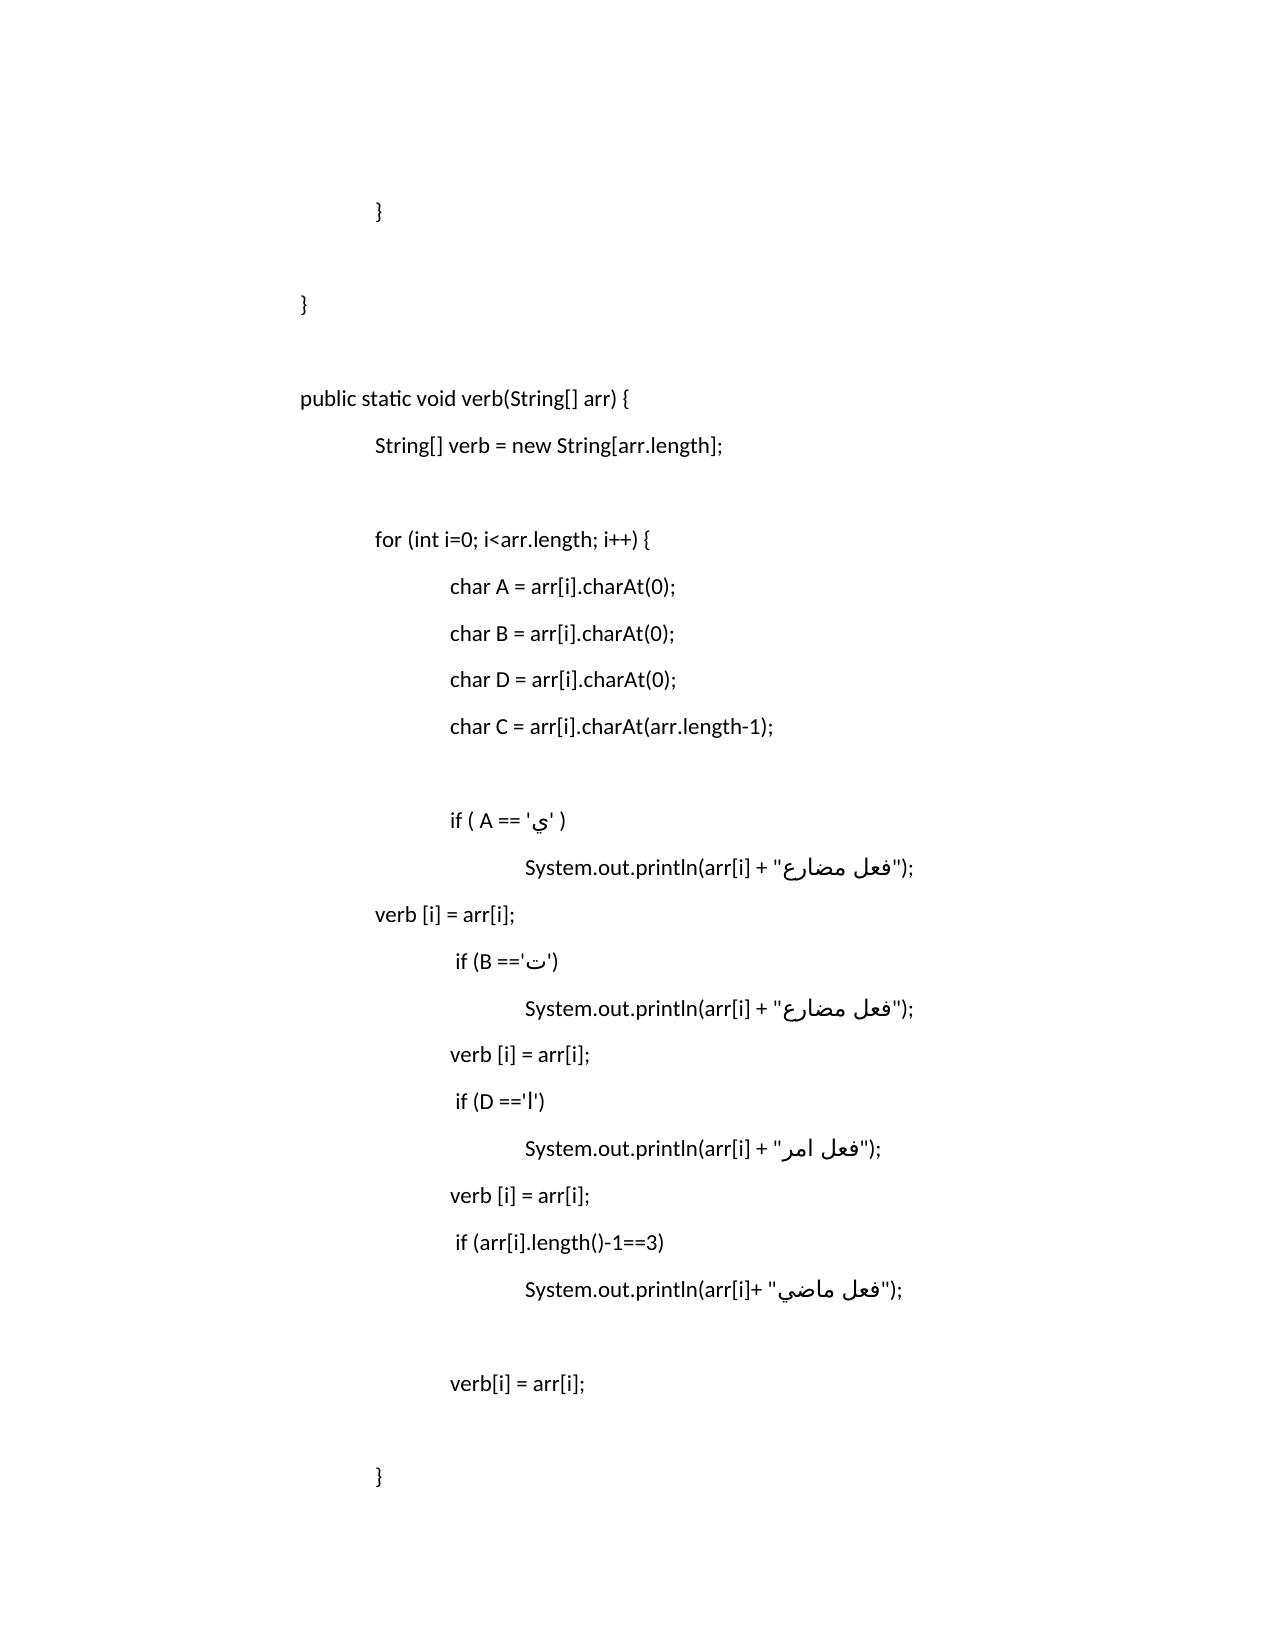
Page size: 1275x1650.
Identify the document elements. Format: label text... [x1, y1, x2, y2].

text verb [i] = arr[i]; [150, 1041, 1125, 1069]
text verb [i] = arr[i]; [150, 900, 1125, 928]
text System.out.println(arr[i] + "فعل امر"); [150, 1134, 1125, 1162]
text System.out.println(arr[i] + "فعل مضارع"); [150, 853, 1125, 881]
text char B = arr[i].charAt(0); [150, 619, 1125, 647]
text char D = arr[i].charAt(0); [150, 666, 1125, 694]
text for (int i=0; i<arr.length; i++) { [150, 525, 1125, 553]
text if ( A == 'ي' ) [150, 806, 1125, 834]
text System.out.println(arr[i]+ "فعل ماضي"); [150, 1275, 1125, 1303]
text public static void verb(String[] arr) { [150, 384, 1125, 412]
text char C = arr[i].charAt(arr.length-1); [150, 712, 1125, 741]
text if (D =='ا') [150, 1087, 1125, 1116]
text if (arr[i].length()-1==3) [150, 1228, 1125, 1256]
text System.out.println(arr[i] + "فعل مضارع"); [150, 994, 1125, 1022]
text char A = arr[i].charAt(0); [150, 572, 1125, 600]
text verb[i] = arr[i]; [150, 1369, 1125, 1397]
text String[] verb = new String[arr.length]; [150, 431, 1125, 459]
text } [150, 197, 1125, 225]
text } [150, 1462, 1125, 1491]
text if (B =='ت') [150, 947, 1125, 975]
text } [150, 291, 1125, 319]
text verb [i] = arr[i]; [150, 1181, 1125, 1209]
